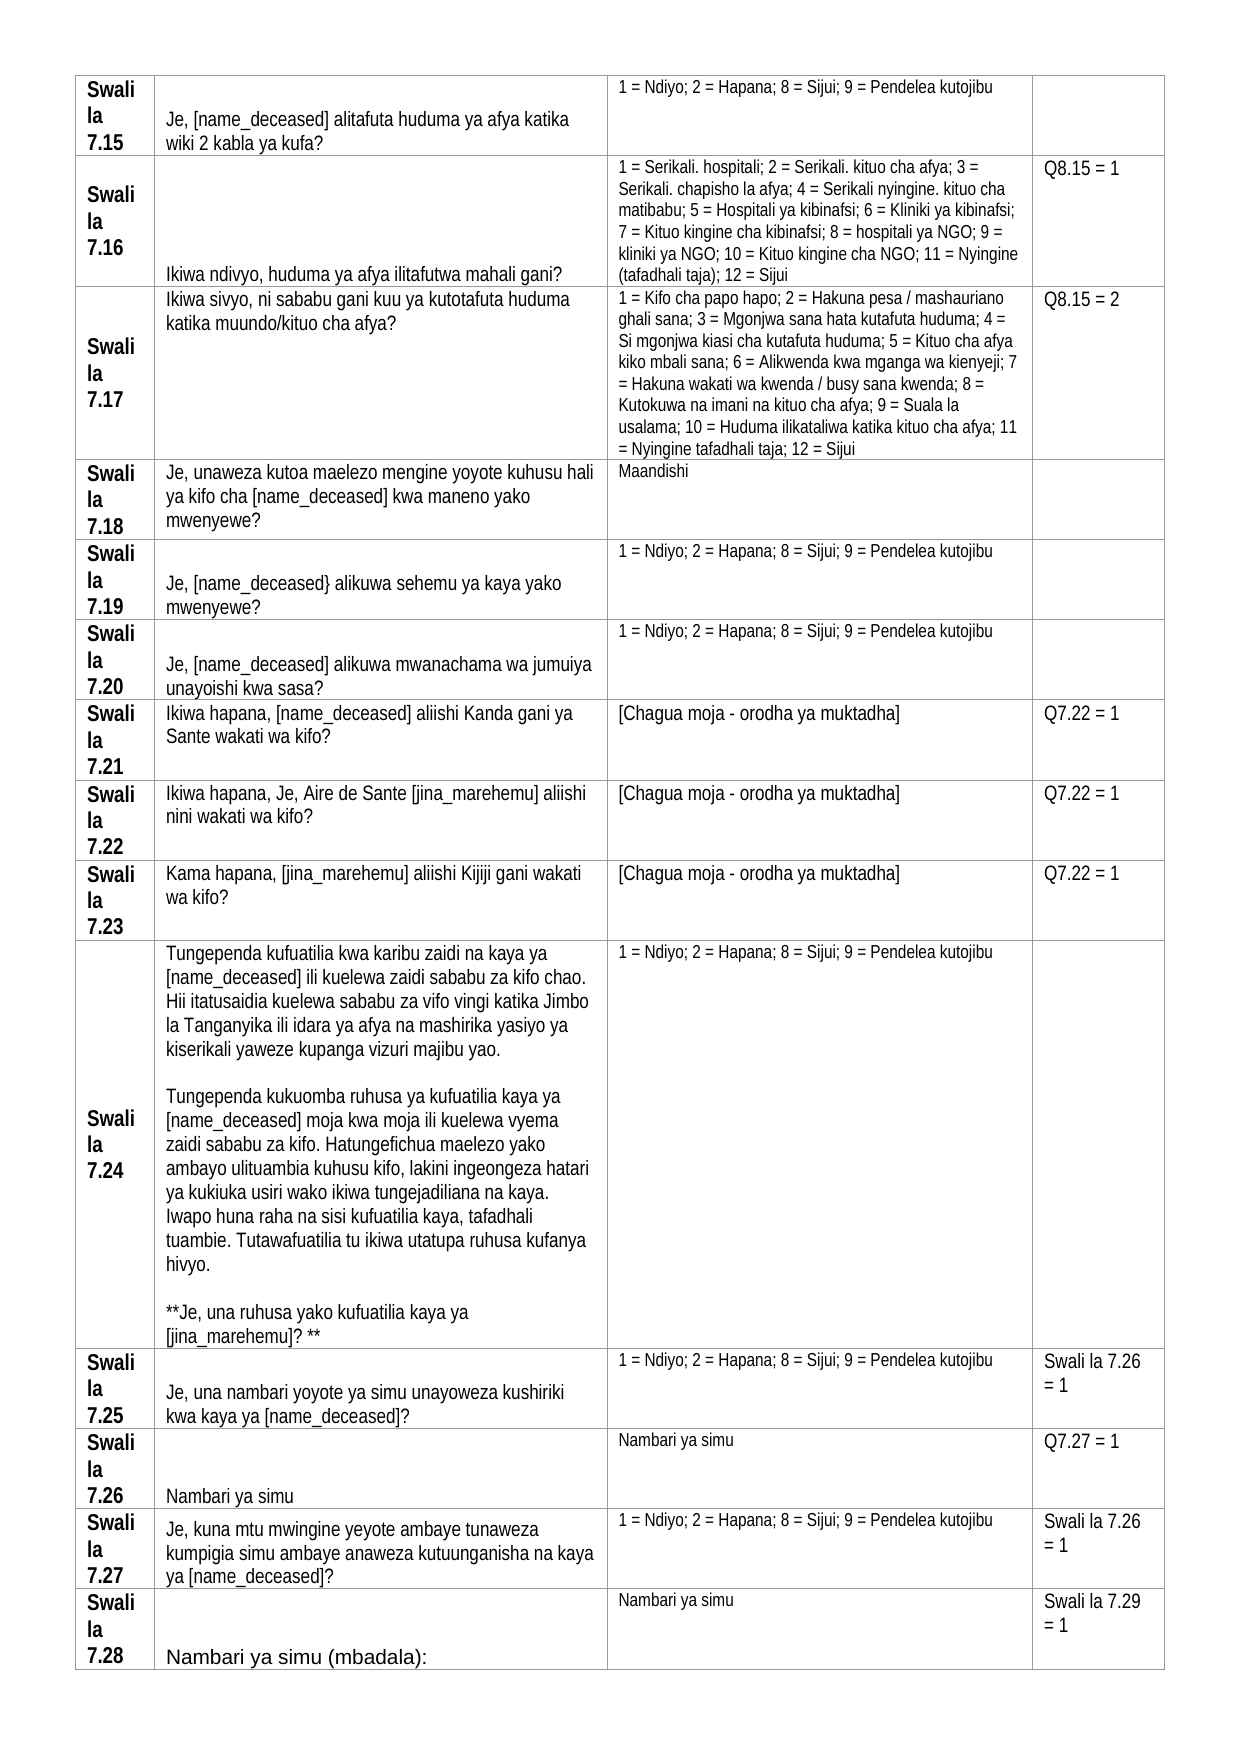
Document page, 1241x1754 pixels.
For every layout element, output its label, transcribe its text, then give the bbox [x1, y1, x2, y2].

table_cell Swali la 7.17 [76, 287, 154, 459]
table_cell Je, unaweza kutoa maelezo mengine yoyote kuhusu hali ya kifo cha [name_deceased] kwa maneno yako mwenyewe? [155, 460, 607, 539]
table_cell Swali la 7.20 [76, 620, 154, 699]
table_cell 1 = Kifo cha papo hapo; 2 = Hakuna pesa / mashauriano ghali sana; 3 = Mgonjwa sana hata kutafuta huduma; 4 = Si mgonjwa kiasi cha kutafuta huduma; 5 = Kituo cha afya kiko mbali sana; 6 = Alikwenda kwa mganga wa kienyeji; 7 = Hakuna wakati wa kwenda / busy sana kwenda; 8 = Kutokuwa na imani na kituo cha afya; 9 = Suala la usalama; 10 = Huduma ilikataliwa katika kituo cha afya; 11 = Nyingine tafadhali taja; 12 = Sijui [608, 287, 1032, 459]
table_cell 1 = Ndiyo; 2 = Hapana; 8 = Sijui; 9 = Pendelea kutojibu [608, 620, 1032, 699]
table_cell [1033, 76, 1164, 155]
table_cell Swali la 7.25 [76, 1349, 154, 1428]
table_cell Swali la 7.29 = 1 [1033, 1589, 1164, 1668]
table_cell Q8.15 = 1 [1033, 156, 1164, 286]
table_cell 1 = Ndiyo; 2 = Hapana; 8 = Sijui; 9 = Pendelea kutojibu [608, 1349, 1032, 1428]
table_cell [1033, 941, 1164, 1348]
table_cell Swali la 7.21 [76, 700, 154, 779]
table_cell Nambari ya simu (mbadala): [155, 1589, 607, 1668]
table_cell Swali la 7.19 [76, 540, 154, 619]
table_cell [1033, 540, 1164, 619]
table_cell 1 = Ndiyo; 2 = Hapana; 8 = Sijui; 9 = Pendelea kutojibu [608, 1509, 1032, 1588]
table_cell Swali la 7.15 [76, 76, 154, 155]
table_cell Q8.15 = 2 [1033, 287, 1164, 459]
table_cell 1 = Ndiyo; 2 = Hapana; 8 = Sijui; 9 = Pendelea kutojibu [608, 76, 1032, 155]
table_cell Ikiwa sivyo, ni sababu gani kuu ya kutotafuta huduma katika muundo/kituo cha afya? [155, 287, 607, 459]
table_cell [Chagua moja - orodha ya muktadha] [608, 861, 1032, 940]
table_cell Je, [name_deceased] alitafuta huduma ya afya katika wiki 2 kabla ya kufa? [155, 76, 607, 155]
table_cell [Chagua moja - orodha ya muktadha] [608, 781, 1032, 859]
table_cell Ikiwa hapana, Je, Aire de Sante [jina_marehemu] aliishi nini wakati wa kifo? [155, 781, 607, 859]
table_cell Q7.27 = 1 [1033, 1429, 1164, 1508]
table_cell Tungependa kufuatilia kwa karibu zaidi na kaya ya [name_deceased] ili kuelewa zaidi sababu za kifo chao. Hii itatusaidia kuelewa sababu za vifo vingi katika Jimbo la Tanganyika ili idara ya afya na mashirika yasiyo ya kiserikali yaweze kupanga vizuri majibu yao. Tungependa kukuomba ruhusa ya kufuatilia kaya ya [name_deceased] moja kwa moja ili kuelewa vyema zaidi sababu za kifo. Hatungefichua maelezo yako ambayo ulituambia kuhusu kifo, lakini ingeongeza hatari ya kukiuka usiri wako ikiwa tungejadiliana na kaya. Iwapo huna raha na sisi kufuatilia kaya, tafadhali tuambie. Tutawafuatilia tu ikiwa utatupa ruhusa kufanya hivyo. **Je, una ruhusa yako kufuatilia kaya ya [jina_marehemu]? ** [155, 941, 607, 1348]
table_cell Swali la 7.26 = 1 [1033, 1349, 1164, 1428]
table_cell Nambari ya simu [608, 1589, 1032, 1668]
table_cell Je, una nambari yoyote ya simu unayoweza kushiriki kwa kaya ya [name_deceased]? [155, 1349, 607, 1428]
table_cell [1033, 460, 1164, 539]
table_cell Ikiwa ndivyo, huduma ya afya ilitafutwa mahali gani? [155, 156, 607, 286]
table_cell Swali la 7.27 [76, 1509, 154, 1588]
table_cell Maandishi [608, 460, 1032, 539]
table_cell Je, kuna mtu mwingine yeyote ambaye tunaweza kumpigia simu ambaye anaweza kutuunganisha na kaya ya [name_deceased]? [155, 1509, 607, 1588]
table_cell Q7.22 = 1 [1033, 781, 1164, 859]
table_cell 1 = Ndiyo; 2 = Hapana; 8 = Sijui; 9 = Pendelea kutojibu [608, 941, 1032, 1348]
table_cell Nambari ya simu [608, 1429, 1032, 1508]
table_cell [Chagua moja - orodha ya muktadha] [608, 700, 1032, 779]
table_cell Swali la 7.22 [76, 781, 154, 859]
table_cell 1 = Serikali. hospitali; 2 = Serikali. kituo cha afya; 3 = Serikali. chapisho la afya; 4 = Serikali nyingine. kituo cha matibabu; 5 = Hospitali ya kibinafsi; 6 = Kliniki ya kibinafsi; 7 = Kituo kingine cha kibinafsi; 8 = hospitali ya NGO; 9 = kliniki ya NGO; 10 = Kituo kingine cha NGO; 11 = Nyingine (tafadhali taja); 12 = Sijui [608, 156, 1032, 286]
table_cell Swali la 7.18 [76, 460, 154, 539]
table_cell 1 = Ndiyo; 2 = Hapana; 8 = Sijui; 9 = Pendelea kutojibu [608, 540, 1032, 619]
table_cell Swali la 7.28 [76, 1589, 154, 1668]
table_cell Kama hapana, [jina_marehemu] aliishi Kijiji gani wakati wa kifo? [155, 861, 607, 940]
table_cell Swali la 7.26 [76, 1429, 154, 1508]
table_cell Je, [name_deceased} alikuwa sehemu ya kaya yako mwenyewe? [155, 540, 607, 619]
table_cell Nambari ya simu [155, 1429, 607, 1508]
table_cell Swali la 7.24 [76, 941, 154, 1348]
table_cell Q7.22 = 1 [1033, 700, 1164, 779]
table_cell [1033, 620, 1164, 699]
table_cell Swali la 7.26 = 1 [1033, 1509, 1164, 1588]
table_cell Ikiwa hapana, [name_deceased] aliishi Kanda gani ya Sante wakati wa kifo? [155, 700, 607, 779]
table_cell Swali la 7.23 [76, 861, 154, 940]
table_cell Q7.22 = 1 [1033, 861, 1164, 940]
table_cell Je, [name_deceased] alikuwa mwanachama wa jumuiya unayoishi kwa sasa? [155, 620, 607, 699]
table_cell Swali la 7.16 [76, 156, 154, 286]
